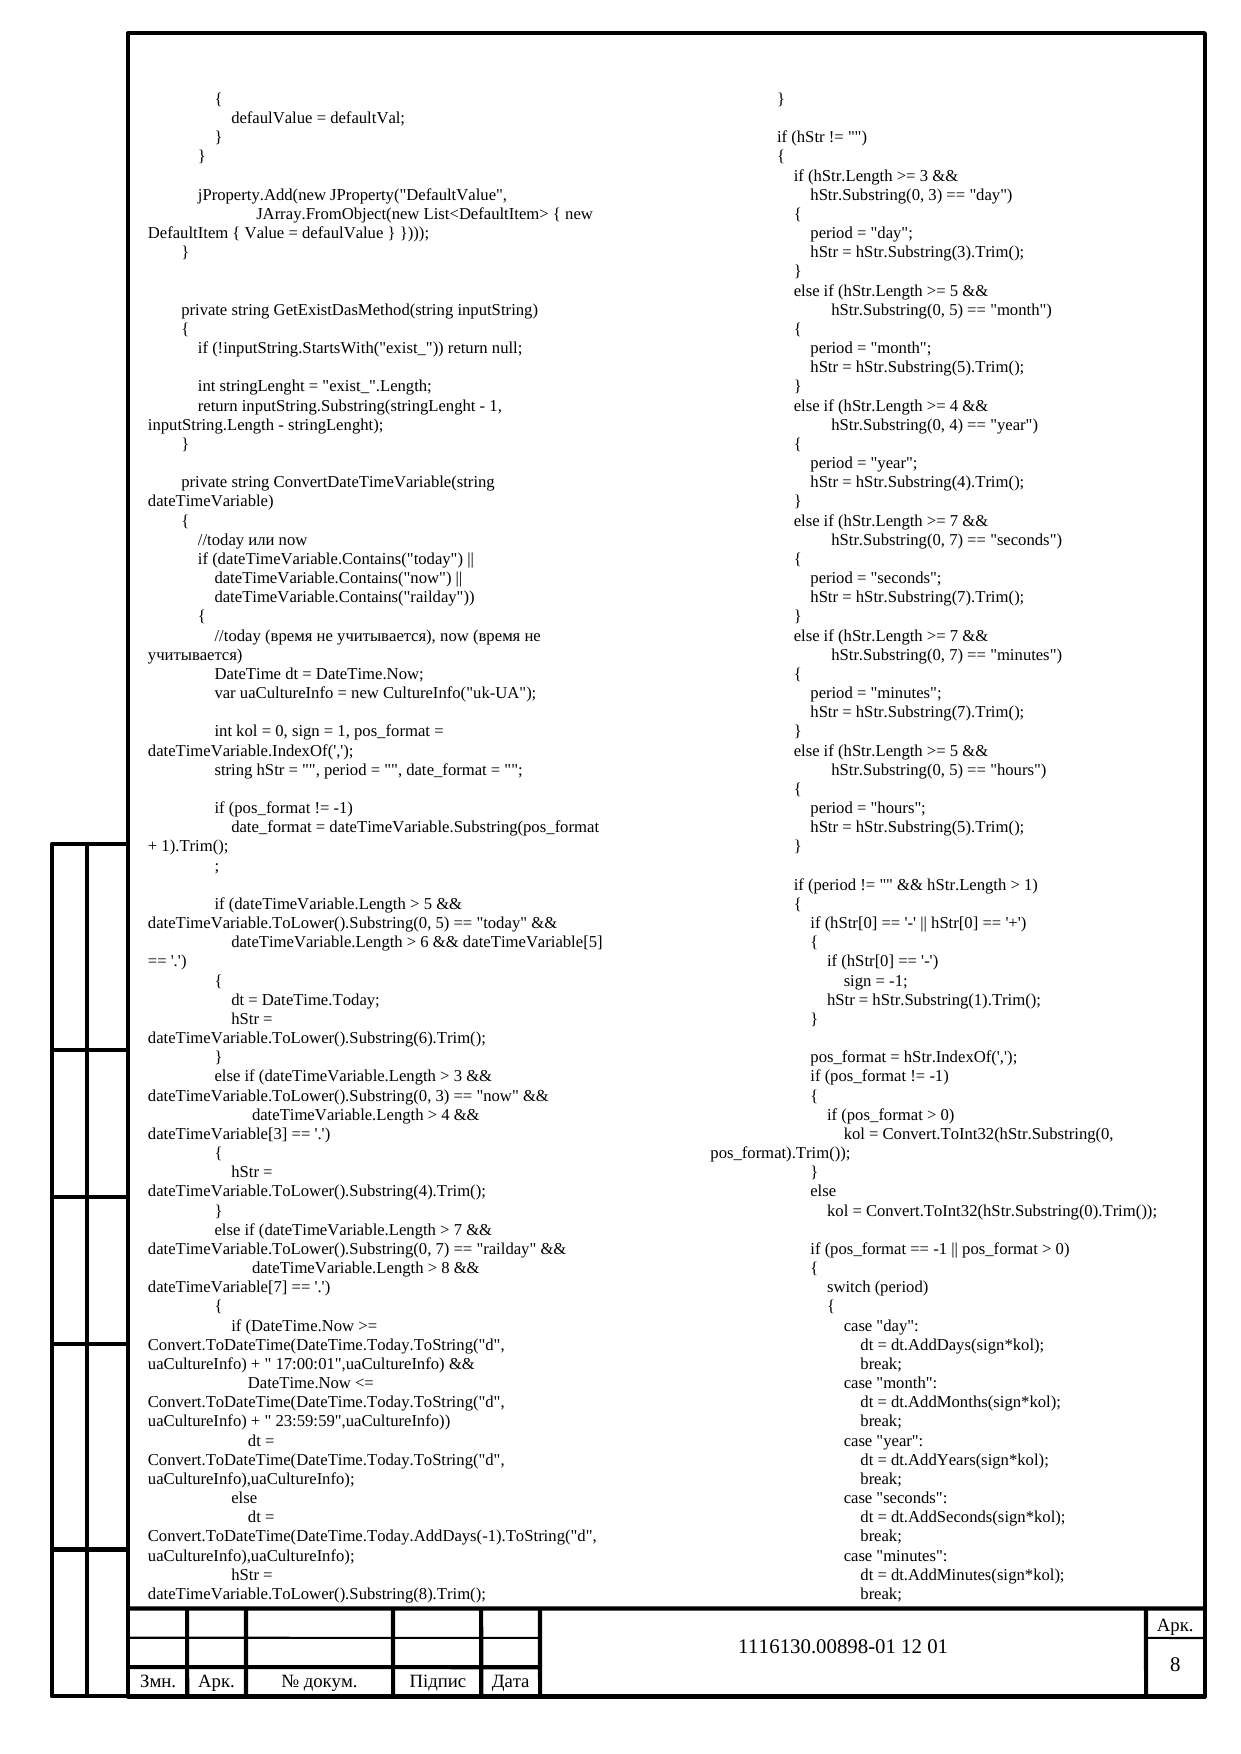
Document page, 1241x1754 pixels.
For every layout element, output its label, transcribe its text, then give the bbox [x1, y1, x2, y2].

text hStr = hStr.Substring(3).Trim(); [710, 242, 1169, 261]
text break; [710, 1469, 1169, 1488]
text var uaCultureInfo = new CultureInfo("uk-UA"); [148, 683, 607, 702]
text } [710, 1162, 1169, 1181]
text { [710, 434, 1169, 453]
text dateTimeVariable.Contains("now") || [148, 568, 607, 587]
text break; [710, 1354, 1169, 1373]
text hStr.Substring(0, 5) == "hours") [710, 759, 1169, 779]
text DateTime dt = DateTime.Now; [148, 664, 607, 683]
text period = "month"; [710, 338, 1169, 357]
text { [710, 319, 1169, 338]
text period = "seconds"; [710, 568, 1169, 587]
text else [710, 1181, 1169, 1200]
text { [148, 510, 607, 529]
text } [710, 491, 1169, 510]
text { [148, 1296, 607, 1315]
text case "month": [710, 1373, 1169, 1392]
text if (period != "" && hStr.Length > 1) [710, 874, 1169, 894]
text { [710, 894, 1169, 913]
text dt = dt.AddMinutes(sign*kol); [710, 1564, 1169, 1584]
text hStr = dateTimeVariable.ToLower().Substring(4).Trim(); [148, 1162, 607, 1200]
text if (DateTime.Now >= Convert.ToDateTime(DateTime.Today.ToString("d", uaCultureInfo) + " 17:00:01",uaCultureInfo) && [148, 1315, 607, 1373]
text case "day": [710, 1315, 1169, 1334]
text } [710, 376, 1169, 395]
text { [710, 779, 1169, 798]
text if (pos_format > 0) [710, 1104, 1169, 1124]
text } [148, 1200, 607, 1219]
text dt = DateTime.Today; [148, 989, 607, 1009]
text int stringLenght = "exist_".Length; [148, 376, 607, 395]
text jProperty.Add(new JProperty("DefaultValue", [148, 184, 607, 204]
text return inputString.Substring(stringLenght - 1, inputString.Length - stringLenght); [148, 395, 607, 434]
text break; [710, 1584, 1169, 1603]
text if (hStr[0] == '-' || hStr[0] == '+') [710, 913, 1169, 932]
text } [710, 836, 1169, 855]
text hStr.Substring(0, 4) == "year") [710, 414, 1169, 434]
text dateTimeVariable.Contains("railday")) [148, 587, 607, 606]
text } [710, 261, 1169, 280]
text if (!inputString.StartsWith("exist_")) return null; [148, 338, 607, 357]
text else if (hStr.Length >= 7 && [710, 510, 1169, 529]
text period = "year"; [710, 453, 1169, 472]
text else if (dateTimeVariable.Length > 3 && dateTimeVariable.ToLower().Substring(0, 3) == "now" && [148, 1066, 607, 1104]
text { [710, 664, 1169, 683]
text { [148, 319, 607, 338]
text kol = Convert.ToInt32(hStr.Substring(0, pos_format).Trim()); [710, 1124, 1169, 1162]
text dt = Convert.ToDateTime(DateTime.Today.ToString("d", uaCultureInfo),uaCultureInfo); [148, 1430, 607, 1488]
text private string ConvertDateTimeVariable(string dateTimeVariable) [148, 472, 607, 510]
text hStr = hStr.Substring(7).Trim(); [710, 587, 1169, 606]
text dt = dt.AddSeconds(sign*kol); [710, 1507, 1169, 1526]
text if (pos_format == -1 || pos_format > 0) [710, 1239, 1169, 1258]
text JArray.FromObject(new List<DefaultItem> { new DefaultItem { Value = defaulValue } }))); [148, 204, 607, 242]
text private string GetExistDasMethod(string inputString) [148, 299, 607, 319]
text } [148, 242, 607, 261]
text int kol = 0, sign = 1, pos_format = dateTimeVariable.IndexOf(','); [148, 721, 607, 759]
text hStr.Substring(0, 3) == "day") [710, 184, 1169, 204]
text { [710, 549, 1169, 568]
text period = "hours"; [710, 798, 1169, 817]
text if (hStr != "") [710, 127, 1169, 146]
text else if (hStr.Length >= 5 && [710, 280, 1169, 299]
text { [710, 204, 1169, 223]
text { [148, 606, 607, 625]
text if (hStr.Length >= 3 && [710, 165, 1169, 184]
text period = "day"; [710, 223, 1169, 242]
text ; [148, 855, 607, 874]
text } [148, 146, 607, 165]
text { [710, 1258, 1169, 1277]
text hStr = hStr.Substring(5).Trim(); [710, 357, 1169, 376]
text break; [710, 1411, 1169, 1430]
text switch (period) [710, 1277, 1169, 1296]
text if (hStr[0] == '-') [710, 951, 1169, 970]
text DateTime.Now <= Convert.ToDateTime(DateTime.Today.ToString("d", uaCultureInfo) + " 23:59:59",uaCultureInfo)) [148, 1373, 607, 1430]
text dt = Convert.ToDateTime(DateTime.Today.AddDays(-1).ToString("d", uaCultureInfo),uaCultureInfo); [148, 1507, 607, 1564]
text hStr = dateTimeVariable.ToLower().Substring(6).Trim(); [148, 1009, 607, 1047]
text else if (hStr.Length >= 4 && [710, 395, 1169, 414]
text break; [710, 1526, 1169, 1545]
text //today (время не учитывается), now (время не учитывается) [148, 625, 607, 664]
text pos_format = hStr.IndexOf(','); [710, 1047, 1169, 1066]
text if (dateTimeVariable.Length > 5 && dateTimeVariable.ToLower().Substring(0, 5) == "today" && [148, 894, 607, 932]
text sign = -1; [710, 970, 1169, 989]
text if (pos_format != -1) [148, 798, 607, 817]
text } [148, 127, 607, 146]
text string hStr = "", period = "", date_format = ""; [148, 759, 607, 779]
text hStr.Substring(0, 5) == "month") [710, 299, 1169, 319]
text date_format = dateTimeVariable.Substring(pos_format + 1).Trim(); [148, 817, 607, 855]
text hStr = hStr.Substring(5).Trim(); [710, 817, 1169, 836]
text //today или now [148, 529, 607, 549]
text else [148, 1488, 607, 1507]
text hStr = dateTimeVariable.ToLower().Substring(8).Trim(); [148, 1564, 607, 1603]
text { [710, 932, 1169, 951]
text { [148, 1143, 607, 1162]
text dt = dt.AddDays(sign*kol); [710, 1334, 1169, 1354]
text dt = dt.AddYears(sign*kol); [710, 1449, 1169, 1469]
text { [710, 146, 1169, 165]
text { [710, 1085, 1169, 1104]
text hStr = hStr.Substring(4).Trim(); [710, 472, 1169, 491]
text } [148, 434, 607, 453]
text } [710, 721, 1169, 740]
text } [148, 1047, 607, 1066]
text case "minutes": [710, 1545, 1169, 1564]
text period = "minutes"; [710, 683, 1169, 702]
text if (dateTimeVariable.Contains("today") || [148, 549, 607, 568]
text { [710, 1296, 1169, 1315]
text hStr = hStr.Substring(1).Trim(); [710, 989, 1169, 1009]
text dt = dt.AddMonths(sign*kol); [710, 1392, 1169, 1411]
text hStr.Substring(0, 7) == "minutes") [710, 644, 1169, 664]
text case "year": [710, 1430, 1169, 1449]
text dateTimeVariable.Length > 8 && dateTimeVariable[7] == '.') [148, 1258, 607, 1296]
text } [710, 606, 1169, 625]
text dateTimeVariable.Length > 6 && dateTimeVariable[5] == '.') [148, 932, 607, 970]
text else if (dateTimeVariable.Length > 7 && dateTimeVariable.ToLower().Substring(0, 7) == "railday" && [148, 1219, 607, 1258]
text hStr = hStr.Substring(7).Trim(); [710, 702, 1169, 721]
text else if (hStr.Length >= 7 && [710, 625, 1169, 644]
text defaulValue = defaultVal; [148, 108, 607, 127]
text hStr.Substring(0, 7) == "seconds") [710, 529, 1169, 549]
text } [710, 89, 1169, 108]
text case "seconds": [710, 1488, 1169, 1507]
text else if (hStr.Length >= 5 && [710, 740, 1169, 759]
text { [148, 970, 607, 989]
text { [148, 89, 607, 108]
text dateTimeVariable.Length > 4 && dateTimeVariable[3] == '.') [148, 1104, 607, 1143]
text kol = Convert.ToInt32(hStr.Substring(0).Trim()); [710, 1200, 1169, 1219]
text } [710, 1009, 1169, 1028]
text if (pos_format != -1) [710, 1066, 1169, 1085]
